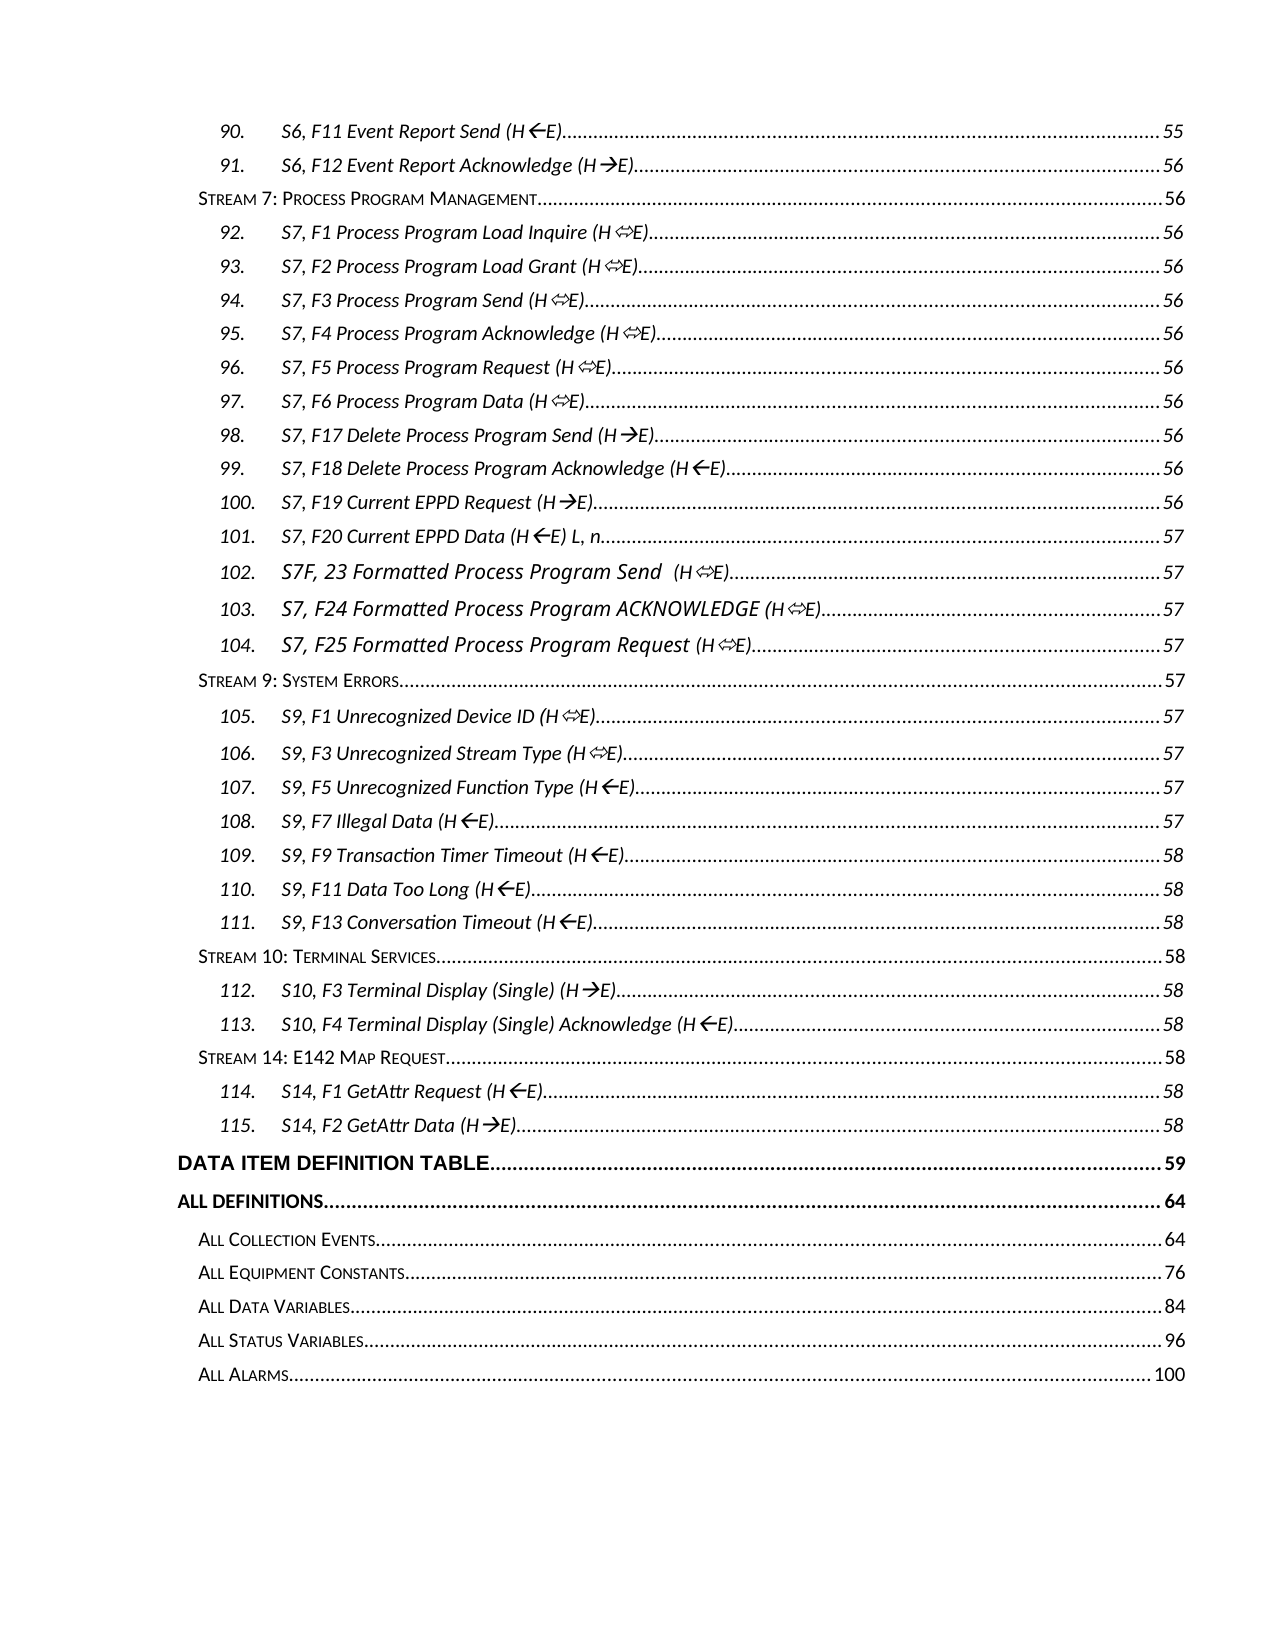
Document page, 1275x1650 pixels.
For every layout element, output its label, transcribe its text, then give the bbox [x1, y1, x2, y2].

text 99. S7, F18 Delete Process Program Acknowledge (HE) 56 [219, 456, 1186, 481]
text 115. S14, F2 GetAttr Data (HE) 58 [219, 1112, 1186, 1137]
text 105. S9, F1 Unrecognized Device ID (HE) 57 [219, 701, 1186, 729]
text All Definitions 64 [177, 1188, 1186, 1213]
text 110. S9, F11 Data Too Long (HE) 58 [219, 876, 1186, 901]
text 106. S9, F3 Unrecognized Stream Type (HE) 57 [219, 738, 1186, 766]
text 109. S9, F9 Transaction Timer Timeout (HE) 58 [219, 842, 1186, 867]
text 102. S7F, 23 Formatted Process Program Send (HE) 57 [219, 557, 1186, 585]
text 97. S7, F6 Process Program Data (HE) 56 [219, 388, 1186, 413]
text Data Item Definition Table 59 [177, 1150, 1186, 1175]
text Stream 14: E142 Map Request 58 [198, 1044, 1186, 1070]
text 113. S10, F4 Terminal Display (Single) Acknowledge (HE) 58 [219, 1011, 1186, 1036]
text All Alarms 100 [198, 1361, 1186, 1386]
text 94. S7, F3 Process Program Send (HE) 56 [219, 287, 1186, 312]
text Stream 10: Terminal Services 58 [198, 943, 1186, 969]
text All Equipment Constants 76 [198, 1259, 1186, 1285]
text Stream 7: Process Program Management 56 [198, 186, 1186, 211]
text 96. S7, F5 Process Program Request (HE) 56 [219, 354, 1186, 380]
text Stream 9: System Errors 57 [198, 667, 1186, 693]
text 101. S7, F20 Current EPPD Data (HE) L, n 57 [219, 523, 1186, 548]
text 95. S7, F4 Process Program Acknowledge (HE) 56 [219, 321, 1186, 346]
text All Status Variables 96 [198, 1327, 1186, 1352]
text 90. S6, F11 Event Report Send (HE) 55 [219, 118, 1186, 143]
text 103. S7, F24 Formatted Process Program ACKNOWLEDGE (HE) 57 [219, 594, 1186, 622]
text 111. S9, F13 Conversation Timeout (HE) 58 [219, 909, 1186, 935]
text 107. S9, F5 Unrecognized Function Type (HE) 57 [219, 774, 1186, 800]
text 91. S6, F12 Event Report Acknowledge (HE) 56 [219, 152, 1186, 177]
text 92. S7, F1 Process Program Load Inquire (HE) 56 [219, 219, 1186, 245]
text 104. S7, F25 Formatted Process Program Request (HE) 57 [219, 630, 1186, 659]
text 114. S14, F1 GetAttr Request (HE) 58 [219, 1078, 1186, 1104]
text 108. S9, F7 Illegal Data (HE) 57 [219, 808, 1186, 834]
text 93. S7, F2 Process Program Load Grant (HE) 56 [219, 253, 1186, 278]
text All Collection Events 64 [198, 1226, 1186, 1251]
text 98. S7, F17 Delete Process Program Send (HE) 56 [219, 422, 1186, 447]
text 112. S10, F3 Terminal Display (Single) (HE) 58 [219, 977, 1186, 1002]
text All Data Variables 84 [198, 1293, 1186, 1319]
text 100. S7, F19 Current EPPD Request (HE) 56 [219, 489, 1186, 515]
